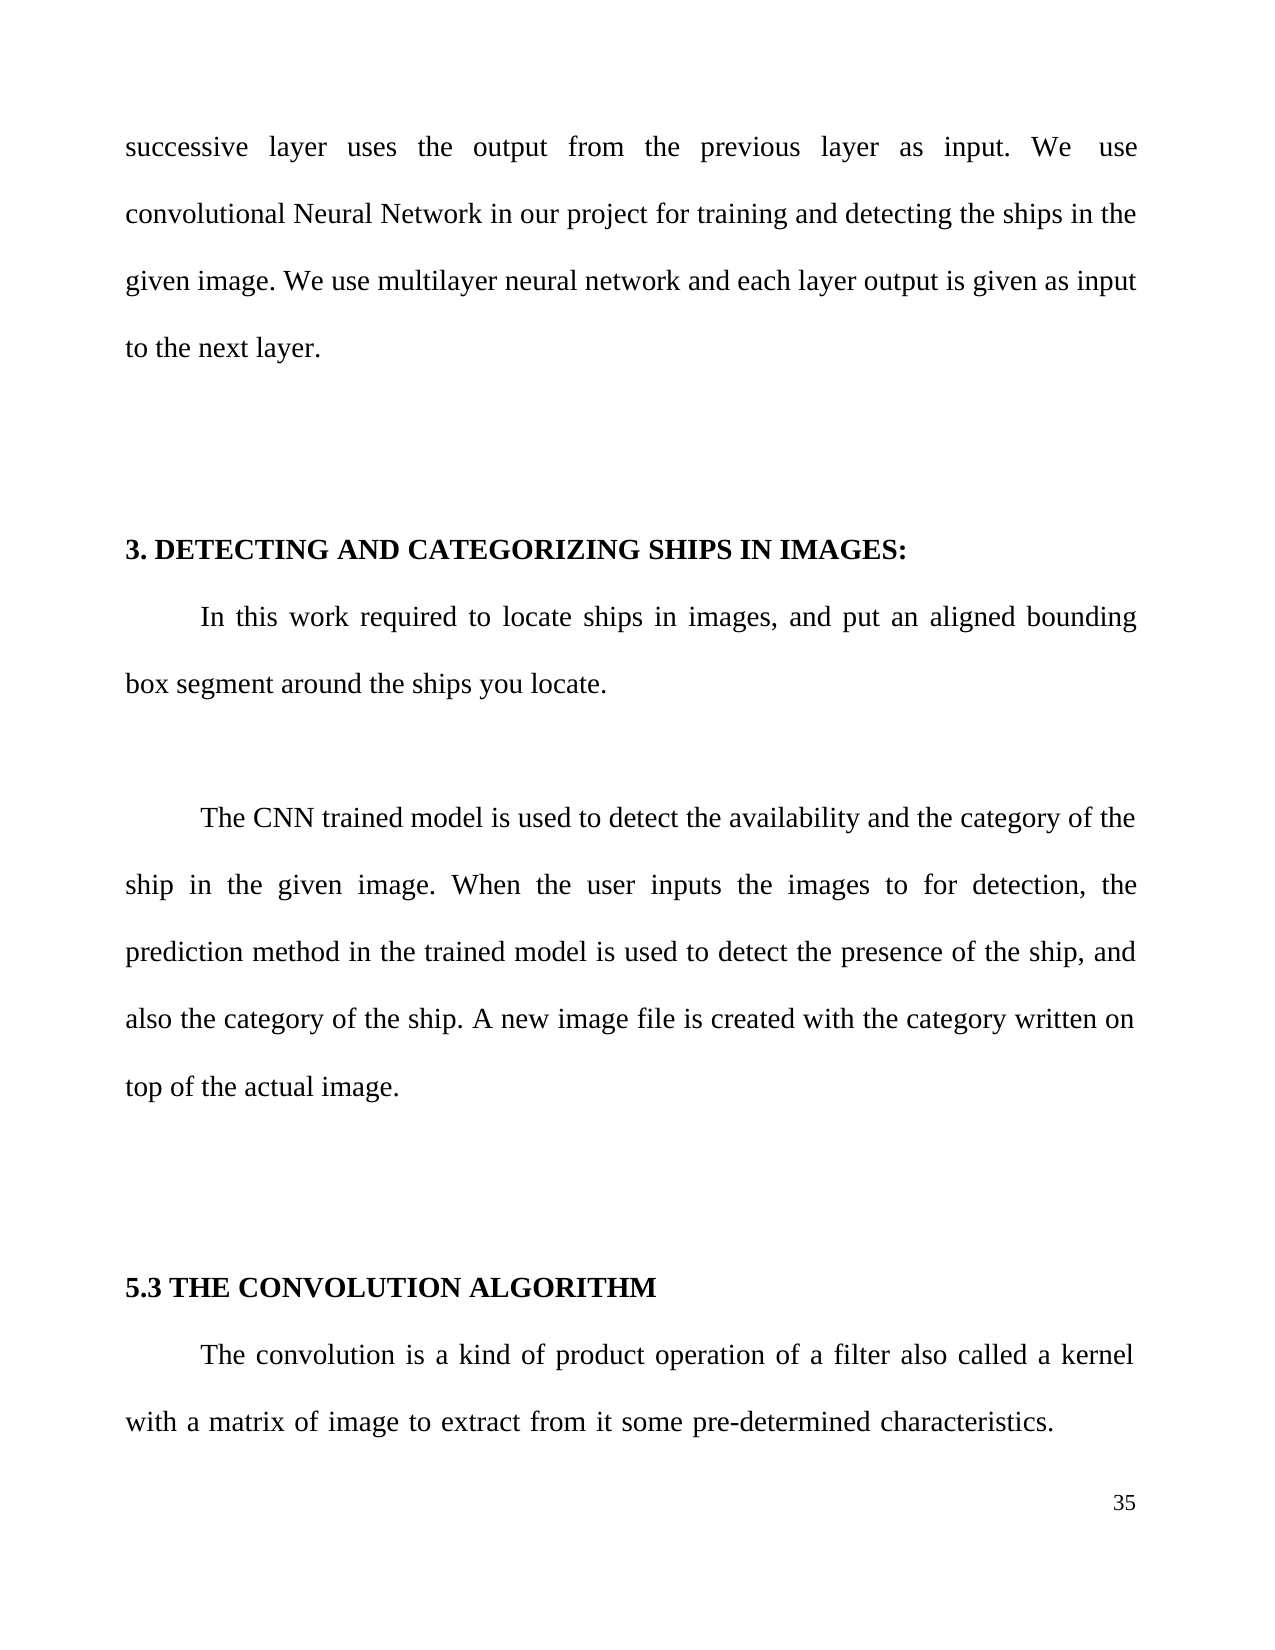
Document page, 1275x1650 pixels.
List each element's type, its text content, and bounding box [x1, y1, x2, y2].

subtitle THE CONVOLUTION ALGORITHM [125, 1270, 1248, 1303]
subtitle DETECTING AND CATEGORIZING SHIPS IN IMAGES: [125, 532, 1248, 566]
text The convolution is a kind of product operation of a filter also called a kernel with a matrix of image to extract from it some pre-determined characteristics. [125, 1337, 1136, 1438]
text The CNN trained model is used to detect the availability and the category of the ship in the given image. When the user inputs the images to for detection, the prediction method in the trained model is used to detect the presence of the ship, and also the category of the ship. A new image file is created with the category written on top of the actual image. [125, 800, 1137, 1102]
text In this work required to locate ships in images, and put an aligned bounding box segment around the ships you locate. [125, 599, 1137, 700]
text successive layer uses the output from the previous layer as input. We use convolutional Neural Network in our project for training and detecting the ships in the given image. We use multilayer neural network and each layer output is given as input to the next layer. [125, 129, 1137, 364]
